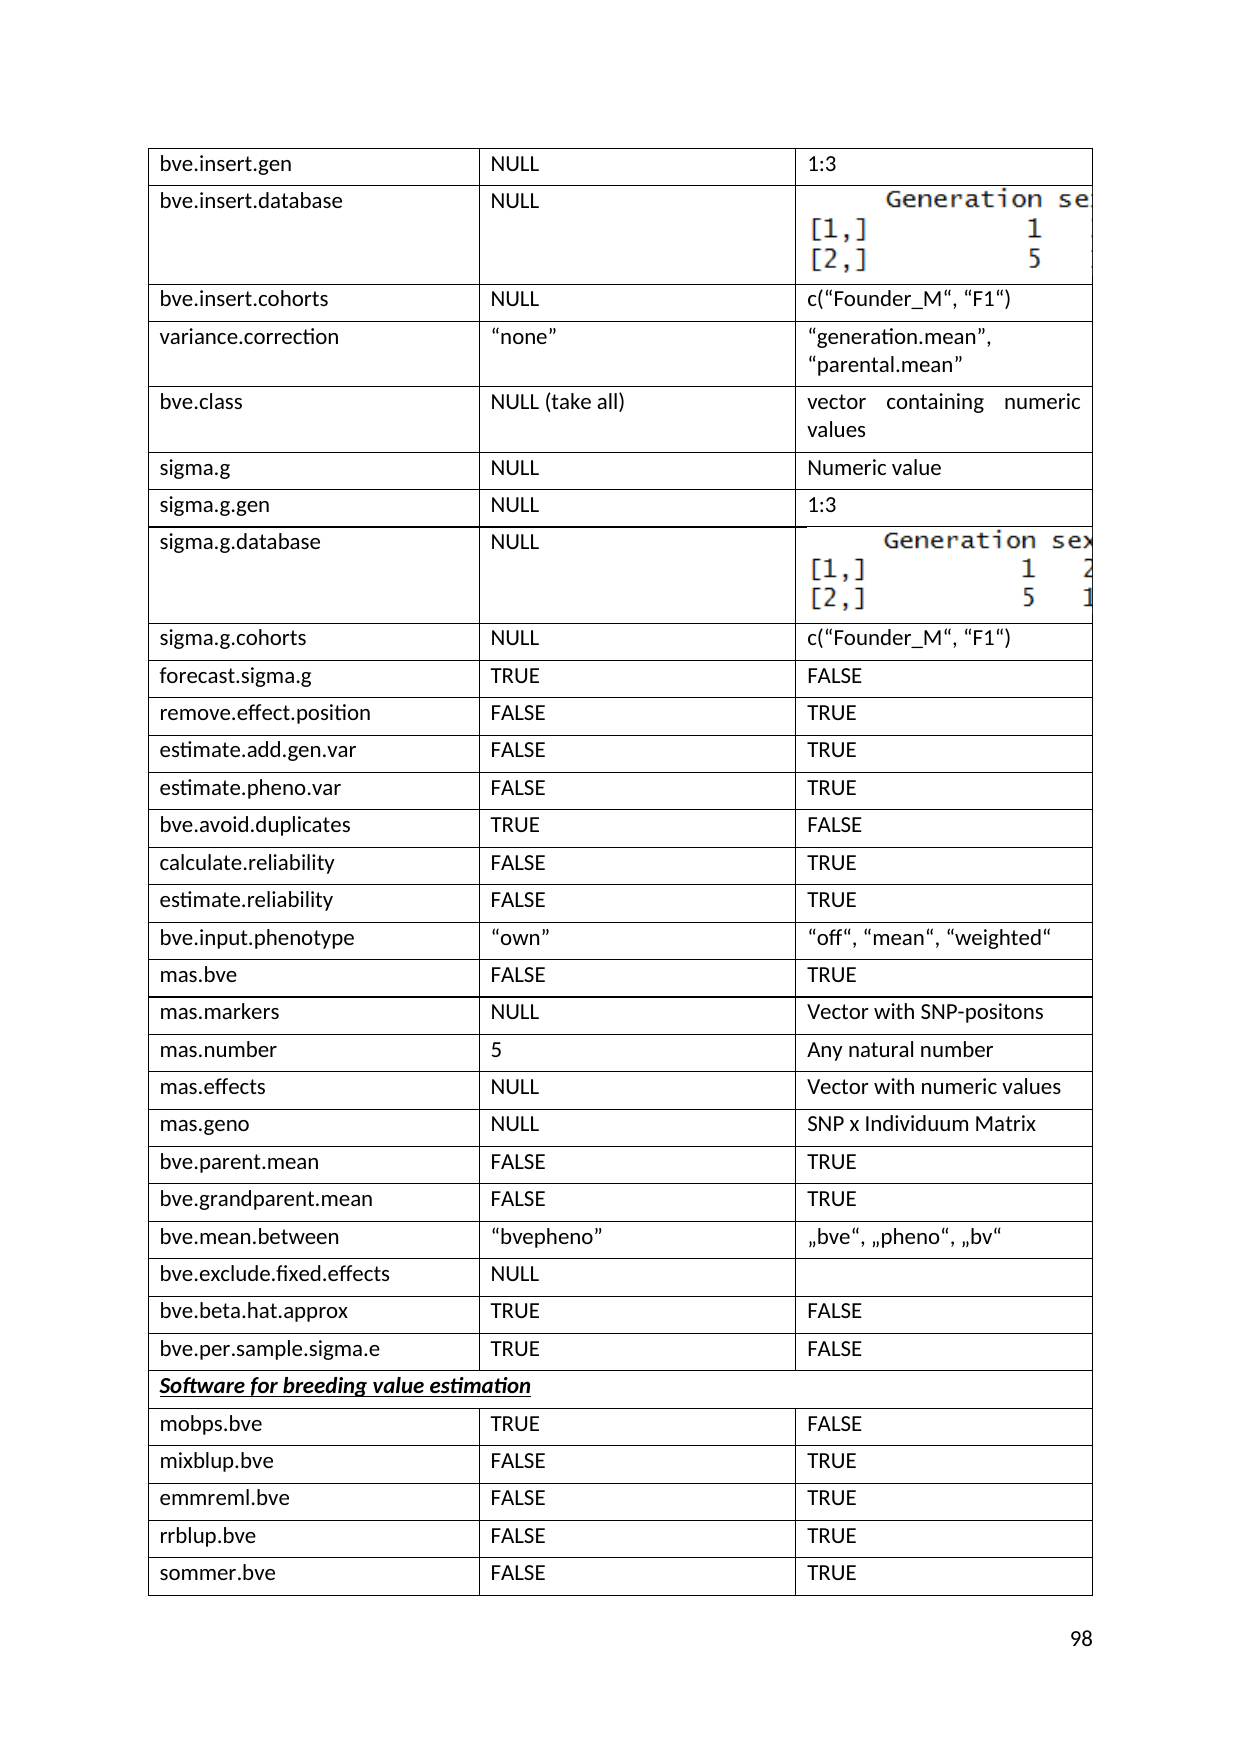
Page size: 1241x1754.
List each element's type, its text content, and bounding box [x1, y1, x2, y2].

table_cell bve.input.phenotype [149, 923, 479, 959]
table_cell calculate.reliability [149, 848, 479, 884]
table_cell TRUE [796, 1184, 1092, 1221]
table_cell FALSE [480, 960, 795, 996]
table_cell mas.bve [149, 960, 479, 996]
table_cell [796, 528, 1092, 622]
table_cell NULL [480, 149, 795, 185]
table_cell TRUE [480, 1297, 795, 1333]
table_cell NULL [480, 186, 795, 283]
table_cell FALSE [796, 810, 1092, 847]
table_cell NULL [480, 1072, 795, 1108]
table_cell variance.correction [149, 322, 479, 386]
table_cell FALSE [480, 885, 795, 922]
table_cell TRUE [796, 736, 1092, 772]
table_cell 1:3 [796, 490, 1092, 526]
table_cell sigma.g.gen [149, 490, 479, 526]
table_cell NULL (take all) [480, 387, 795, 452]
table_cell FALSE [480, 698, 795, 734]
table_cell bve.grandparent.mean [149, 1184, 479, 1221]
table_cell bve.avoid.duplicates [149, 810, 479, 847]
table_cell TRUE [480, 810, 795, 847]
table_cell estimate.pheno.var [149, 773, 479, 809]
table_cell NULL [480, 285, 795, 321]
table_cell mas.effects [149, 1072, 479, 1108]
table_cell estimate.add.gen.var [149, 736, 479, 772]
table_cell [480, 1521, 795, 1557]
table_cell “generation.mean”, “parental.mean” [796, 322, 1092, 386]
table_cell c(“Founder_M“, “F1“) [796, 624, 1092, 660]
table_cell bve.insert.database [149, 186, 479, 283]
table_cell TRUE [480, 1409, 795, 1445]
table_cell Vector with SNP-positons [796, 998, 1092, 1034]
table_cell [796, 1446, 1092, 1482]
table_cell sigma.g.cohorts [149, 624, 479, 660]
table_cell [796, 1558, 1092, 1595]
table_cell bve.insert.cohorts [149, 285, 479, 321]
table_cell forecast.sigma.g [149, 661, 479, 697]
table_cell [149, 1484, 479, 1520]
table_cell 5 [480, 1035, 795, 1071]
table_cell FALSE [796, 1297, 1092, 1333]
picture [807, 527, 1093, 614]
table_cell FALSE [480, 1147, 795, 1183]
table_cell [796, 1259, 1092, 1296]
table_cell SNP x Individuum Matrix [796, 1110, 1092, 1146]
table_cell “off“, “mean“, “weighted“ [796, 923, 1092, 959]
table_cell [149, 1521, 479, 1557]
table_cell [796, 186, 1092, 283]
table_cell NULL [480, 1110, 795, 1146]
table_cell FALSE [480, 848, 795, 884]
table_cell NULL [480, 528, 795, 622]
table_cell NULL [480, 453, 795, 489]
table_cell Any natural number [796, 1035, 1092, 1071]
table_cell FALSE [480, 773, 795, 809]
table_cell TRUE [796, 773, 1092, 809]
table_cell NULL [480, 490, 795, 526]
table_cell bve.exclude.fixed.effects [149, 1259, 479, 1296]
table_cell TRUE [796, 1147, 1092, 1183]
table_cell FALSE [480, 736, 795, 772]
table_cell Vector with numeric values [796, 1072, 1092, 1108]
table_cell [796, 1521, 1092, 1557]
table_cell sigma.g [149, 453, 479, 489]
table_cell FALSE [480, 1446, 795, 1482]
table_cell Software for breeding value estimation [149, 1371, 1092, 1408]
table_cell „bve“, „pheno“, „bv“ [796, 1222, 1092, 1258]
table_cell c(“Founder_M“, “F1“) [796, 285, 1092, 321]
table_cell estimate.reliability [149, 885, 479, 922]
table_cell TRUE [480, 1334, 795, 1370]
table_cell sigma.g.database [149, 528, 479, 622]
table_cell mas.markers [149, 998, 479, 1034]
table_cell mas.number [149, 1035, 479, 1071]
table_cell FALSE [796, 1409, 1092, 1445]
table_cell mobps.bve [149, 1409, 479, 1445]
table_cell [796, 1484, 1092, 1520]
table_cell “bvepheno” [480, 1222, 795, 1258]
table_cell FALSE [796, 1334, 1092, 1370]
table_cell TRUE [796, 848, 1092, 884]
table_cell bve.class [149, 387, 479, 452]
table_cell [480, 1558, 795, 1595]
picture [807, 186, 1093, 276]
table_cell remove.effect.position [149, 698, 479, 734]
table_cell Numeric value [796, 453, 1092, 489]
table_cell TRUE [796, 885, 1092, 922]
table_cell 1:3 [796, 149, 1092, 185]
table_cell “own” [480, 923, 795, 959]
table_cell bve.per.sample.sigma.e [149, 1334, 479, 1370]
table_cell NULL [480, 624, 795, 660]
table_cell NULL [480, 1259, 795, 1296]
table_cell TRUE [796, 960, 1092, 996]
table_cell bve.parent.mean [149, 1147, 479, 1183]
table_cell vector containing numeric values [796, 387, 1092, 452]
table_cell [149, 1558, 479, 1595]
table_cell NULL [480, 998, 795, 1034]
table_cell FALSE [480, 1184, 795, 1221]
table_cell TRUE [796, 698, 1092, 734]
table_cell “none” [480, 322, 795, 386]
table_cell bve.insert.gen [149, 149, 479, 185]
table_cell bve.beta.hat.approx [149, 1297, 479, 1333]
table_cell mixblup.bve [149, 1446, 479, 1482]
table_cell bve.mean.between [149, 1222, 479, 1258]
table_cell TRUE [480, 661, 795, 697]
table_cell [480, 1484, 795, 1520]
table_cell FALSE [796, 661, 1092, 697]
table_cell mas.geno [149, 1110, 479, 1146]
